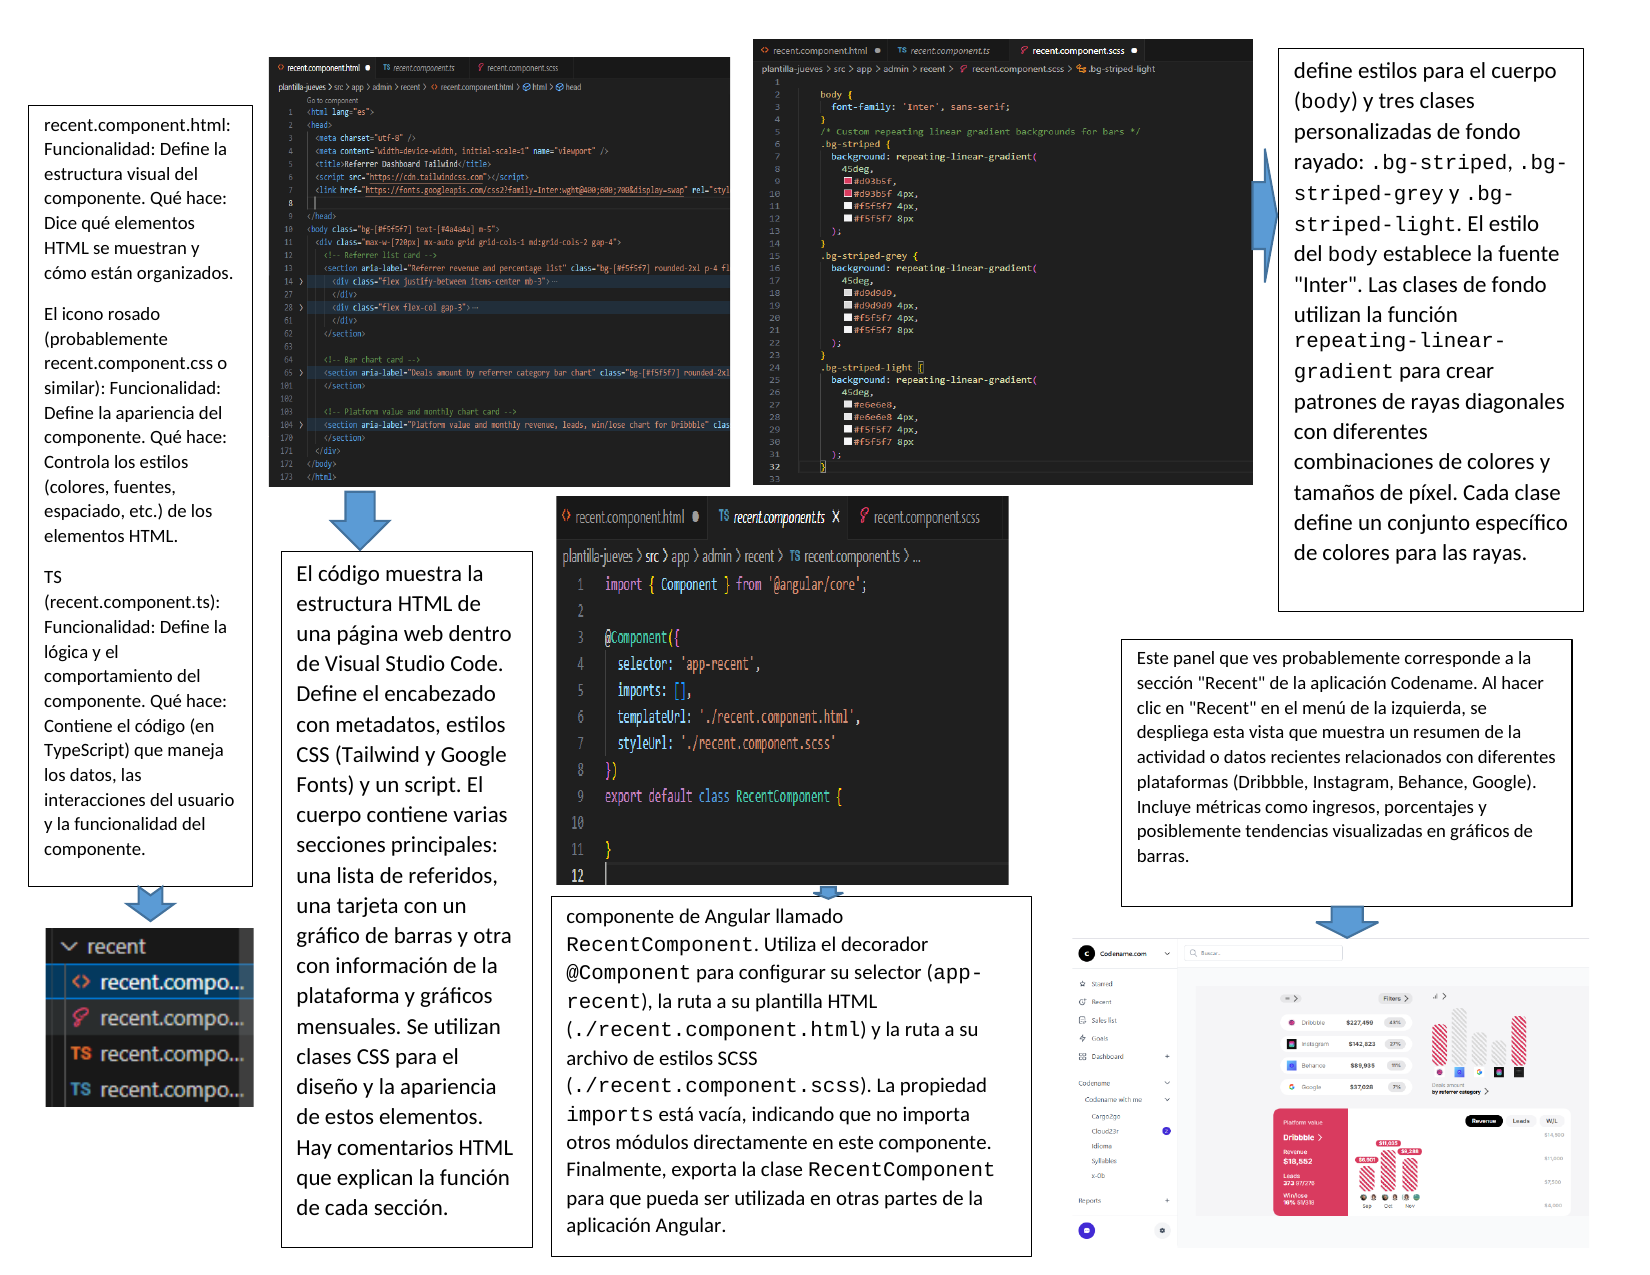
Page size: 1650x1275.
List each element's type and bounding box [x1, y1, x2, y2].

picture [753, 39, 1253, 485]
picture [1072, 937, 1590, 1248]
picture [268, 57, 731, 487]
picture [555, 496, 1009, 883]
picture [45, 928, 254, 1107]
